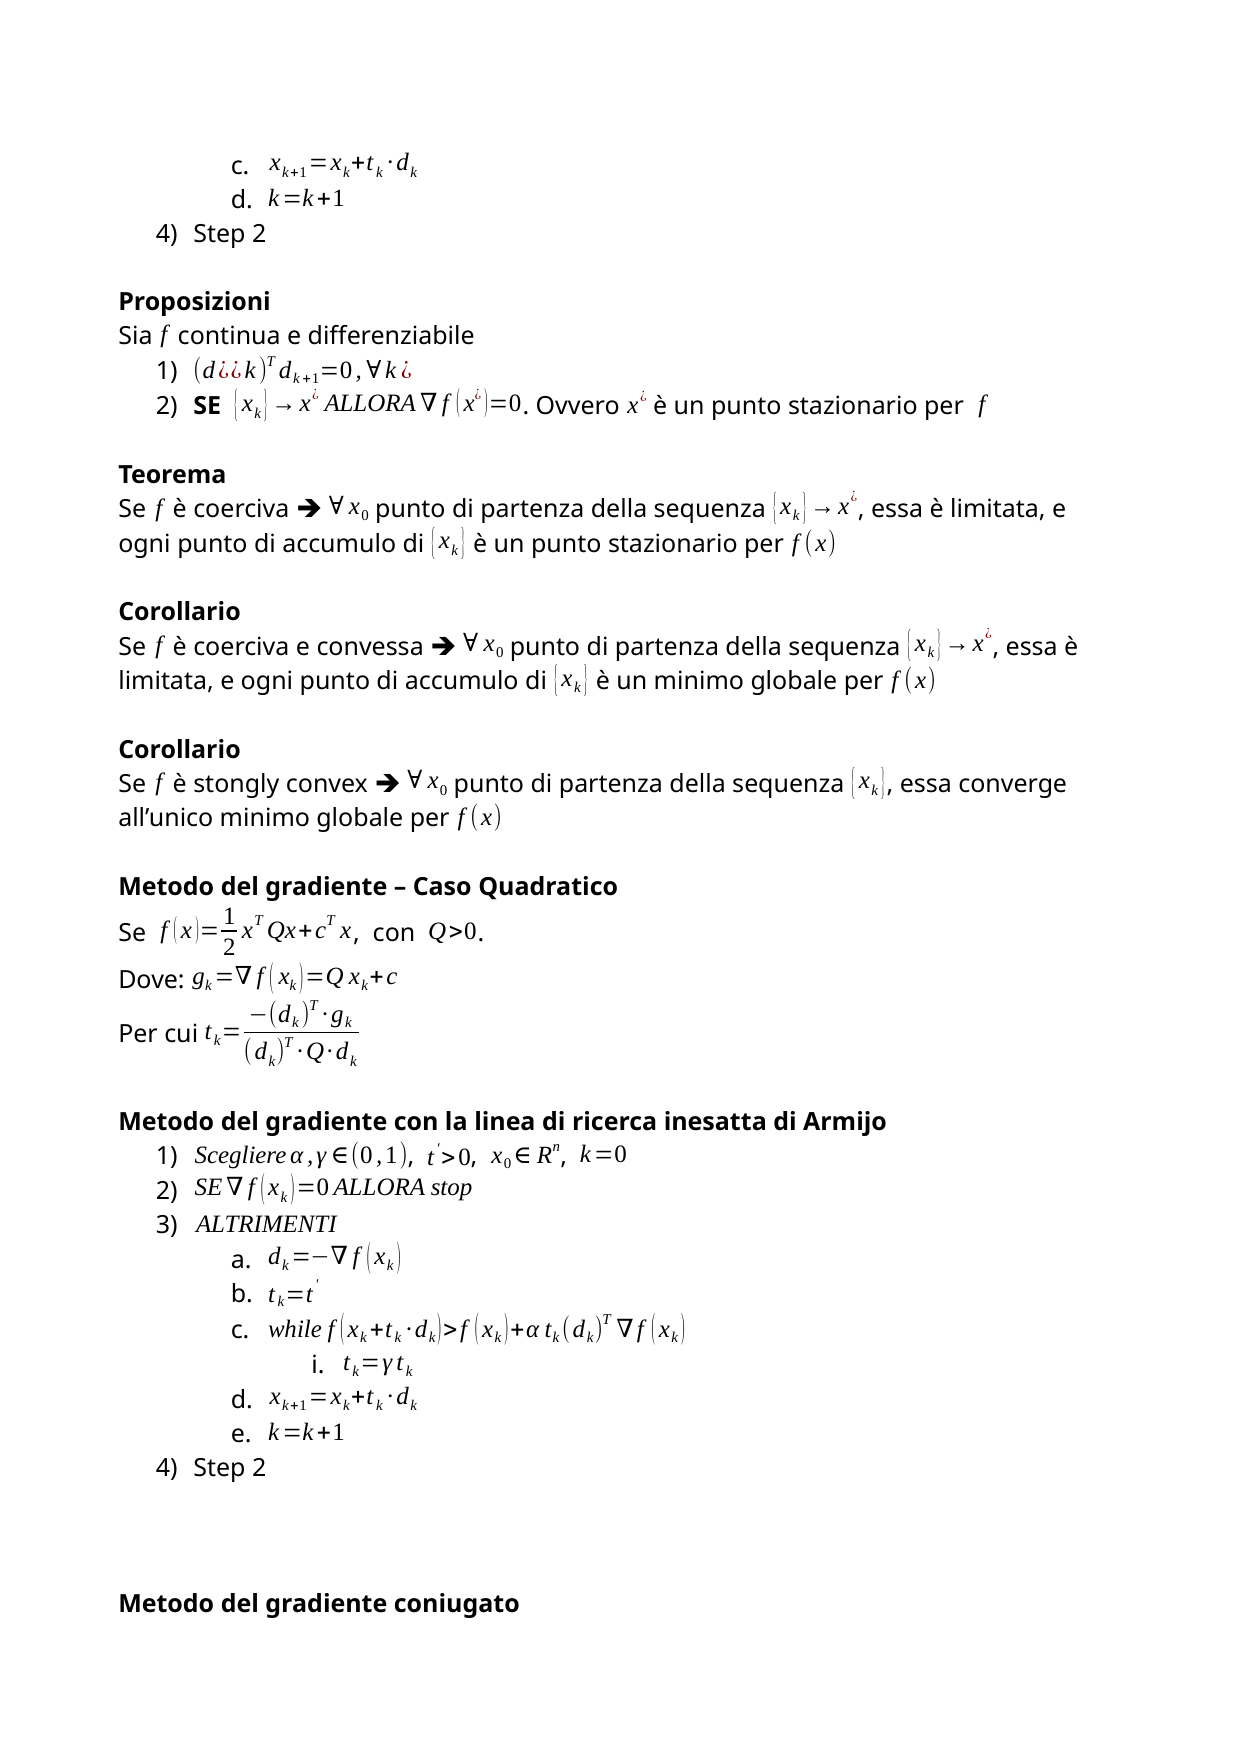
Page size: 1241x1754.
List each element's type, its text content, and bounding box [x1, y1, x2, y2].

text Per cui [118, 996, 1122, 1069]
text Se è coerciva e convessa punto di partenza della sequenza , essa è limitata, e ogni punto di accumulo di è un minimo globale per [118, 628, 1122, 697]
text Se è coerciva punto di partenza della sequenza , essa è limitata, e ogni punto di accumulo di è un punto stazionario per [118, 491, 1122, 560]
list , , , [156, 1137, 1122, 1172]
text Metodo del gradiente – Caso Quadratico [118, 868, 1122, 902]
text Corollario [118, 731, 1122, 765]
list Step 2 [156, 1449, 1122, 1483]
text Proposizioni [118, 284, 1122, 318]
text Se , con . [118, 902, 1122, 961]
text Dove: [118, 961, 1122, 996]
list SE . Ovvero è un punto stazionario per [156, 387, 1122, 423]
text Sia continua e differenziabile [118, 318, 1122, 352]
text Teorema [118, 457, 1122, 491]
text Se è stongly convex punto di partenza della sequenza , essa converge all’unico minimo globale per [118, 765, 1122, 834]
text Corollario [118, 594, 1122, 628]
list Step 2 [156, 216, 1122, 250]
text Metodo del gradiente con la linea di ricerca inesatta di Armijo [118, 1103, 1122, 1137]
text Metodo del gradiente coniugato [118, 1586, 1122, 1620]
